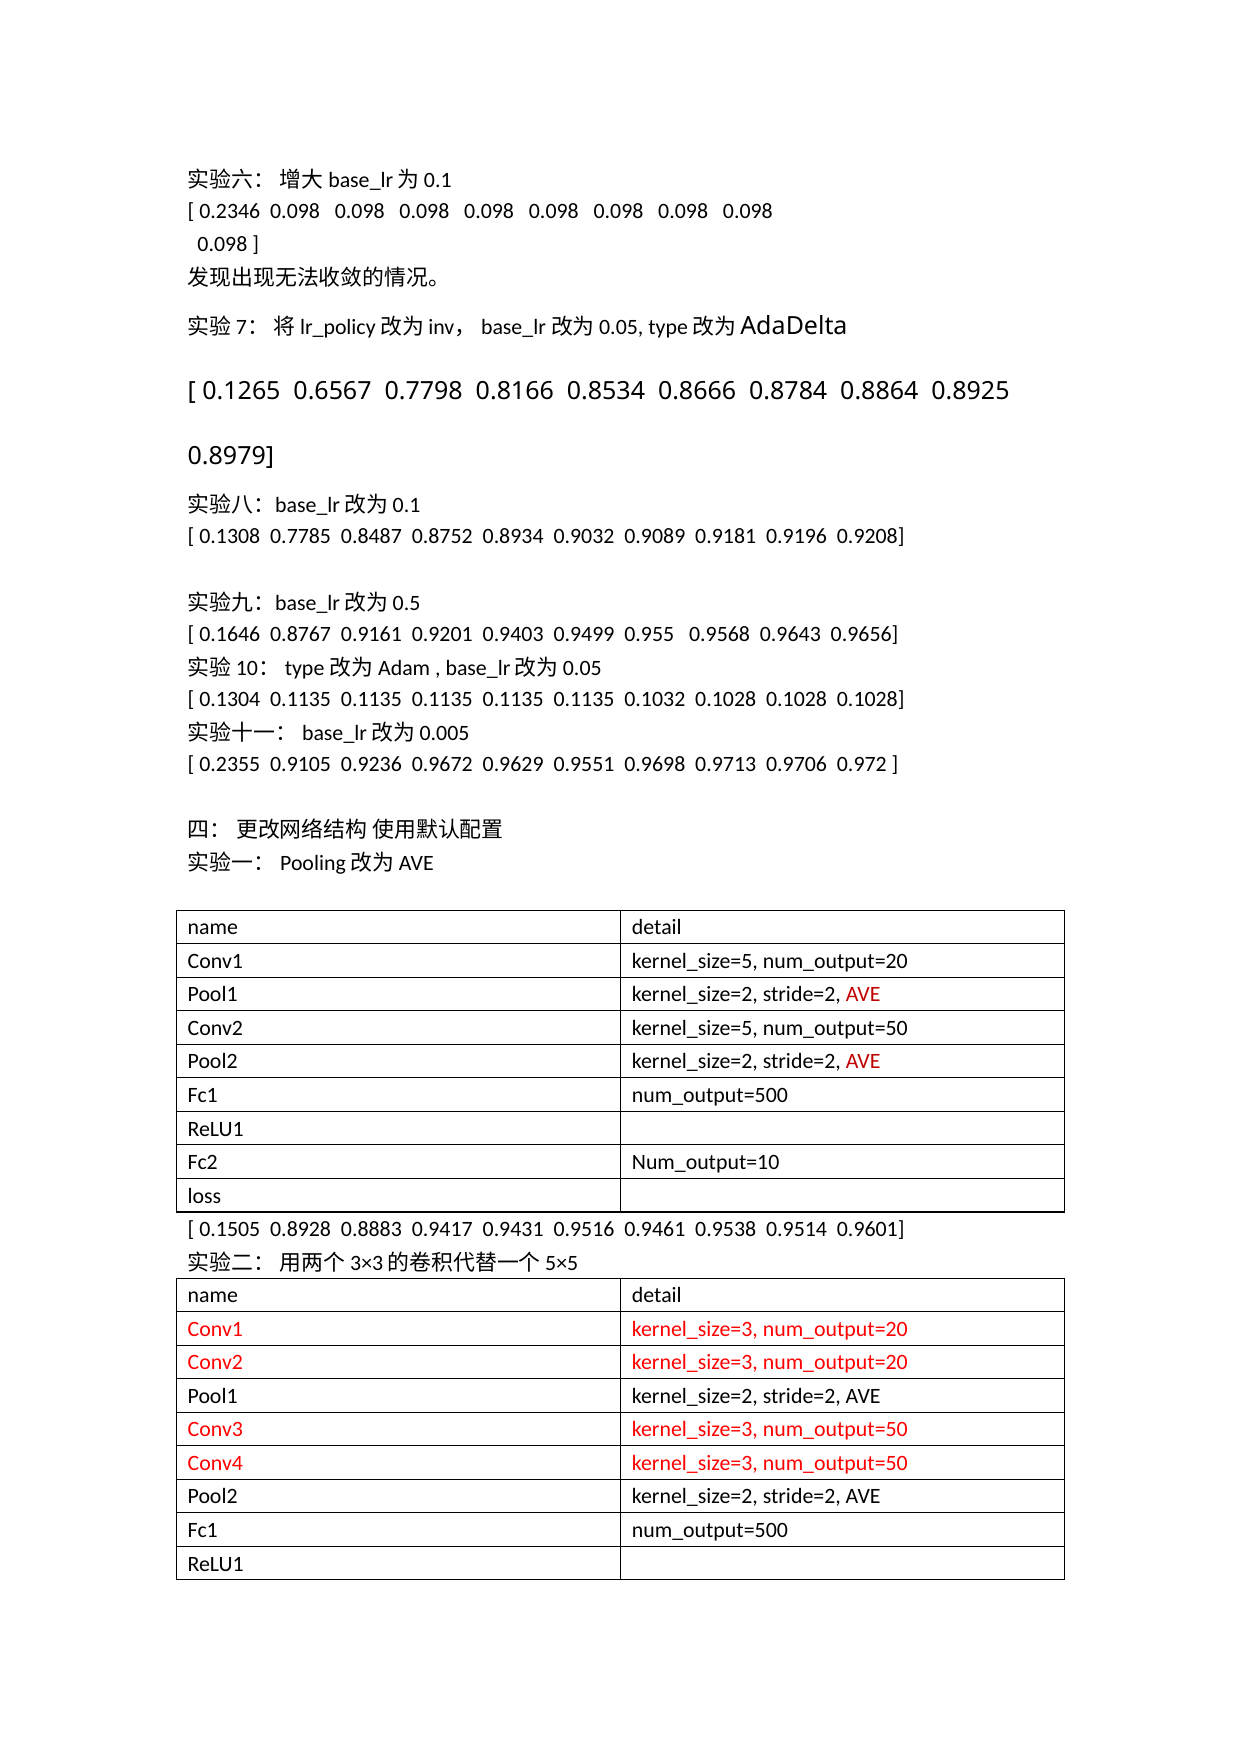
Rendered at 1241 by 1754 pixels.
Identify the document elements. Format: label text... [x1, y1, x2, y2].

table_header detail [621, 911, 1064, 943]
table_cell kernel_size=3, num_output=20 [621, 1346, 1064, 1378]
text 发现出现无法收敛的情况。 [187, 259, 1053, 292]
table_cell Conv3 [177, 1413, 620, 1445]
text 实验九：base_lr改为0.5 [187, 584, 1053, 617]
table_cell Pool2 [177, 1480, 620, 1512]
table_cell [621, 1112, 1064, 1144]
text 实验7： 将lr_policy改为inv， base_lr 改为0.05, type改为AdaDelta [187, 292, 1053, 357]
text 四： 更改网络结构 使用默认配置 [187, 812, 1053, 844]
table_cell kernel_size=2, stride=2, AVE [621, 978, 1064, 1010]
table_cell kernel_size=5, num_output=20 [621, 944, 1064, 977]
table_cell Pool2 [177, 1045, 620, 1077]
text [ 0.1646 0.8767 0.9161 0.9201 0.9403 0.9499 0.955 0.9568 0.9643 0.9656] [187, 617, 1053, 649]
table_cell Fc1 [177, 1078, 620, 1111]
table_cell kernel_size=2, stride=2, AVE [621, 1045, 1064, 1077]
table_cell kernel_size=2, stride=2, AVE [621, 1379, 1064, 1412]
table_cell Conv1 [177, 944, 620, 977]
table_cell ReLU1 [177, 1112, 620, 1144]
text 0.098 ] [187, 227, 1053, 259]
table_cell kernel_size=3, num_output=20 [621, 1312, 1064, 1344]
table_cell num_output=500 [621, 1078, 1064, 1111]
table_cell Fc2 [177, 1145, 620, 1178]
text [ 0.1304 0.1135 0.1135 0.1135 0.1135 0.1135 0.1032 0.1028 0.1028 0.1028] [187, 682, 1053, 714]
text 实验一： Pooling 改为AVE [187, 844, 1053, 877]
table_cell [621, 1179, 1064, 1211]
text 实验10： type 改为 Adam , base_lr改为0.05 [187, 649, 1053, 682]
table_header detail [621, 1279, 1064, 1311]
text [ 0.1265 0.6567 0.7798 0.8166 0.8534 0.8666 0.8784 0.8864 0.8925 0.8979] [187, 357, 1053, 487]
text [ 0.1308 0.7785 0.8487 0.8752 0.8934 0.9032 0.9089 0.9181 0.9196 0.9208] [187, 519, 1053, 552]
table_cell kernel_size=3, num_output=50 [621, 1413, 1064, 1445]
table_cell Conv1 [177, 1312, 620, 1344]
table_cell loss [177, 1179, 620, 1211]
table_header name [177, 911, 620, 943]
table_cell Num_output=10 [621, 1145, 1064, 1178]
text [ 0.1505 0.8928 0.8883 0.9417 0.9431 0.9516 0.9461 0.9538 0.9514 0.9601] [187, 1213, 1053, 1245]
table_cell Fc1 [177, 1513, 620, 1546]
text [ 0.2355 0.9105 0.9236 0.9672 0.9629 0.9551 0.9698 0.9713 0.9706 0.972 ] [187, 747, 1053, 779]
table_cell num_output=500 [621, 1513, 1064, 1546]
table_cell ReLU1 [177, 1547, 620, 1579]
table_cell Pool1 [177, 1379, 620, 1412]
text 实验十一： base_lr改为0.005 [187, 714, 1053, 747]
text [ 0.2346 0.098 0.098 0.098 0.098 0.098 0.098 0.098 0.098 [187, 194, 1053, 227]
text 实验六： 增大base_lr为0.1 [187, 162, 1053, 194]
table_cell kernel_size=2, stride=2, AVE [621, 1480, 1064, 1512]
table_cell Pool1 [177, 978, 620, 1010]
text 实验二： 用两个3×3的卷积代替一个5×5 [187, 1245, 1053, 1277]
table_cell kernel_size=5, num_output=50 [621, 1011, 1064, 1044]
table_cell Conv2 [177, 1346, 620, 1378]
text 实验八：base_lr改为0.1 [187, 487, 1053, 519]
table_cell Conv4 [177, 1446, 620, 1479]
table_cell kernel_size=3, num_output=50 [621, 1446, 1064, 1479]
table_cell Conv2 [177, 1011, 620, 1044]
table_cell [621, 1547, 1064, 1579]
table_header name [177, 1279, 620, 1311]
